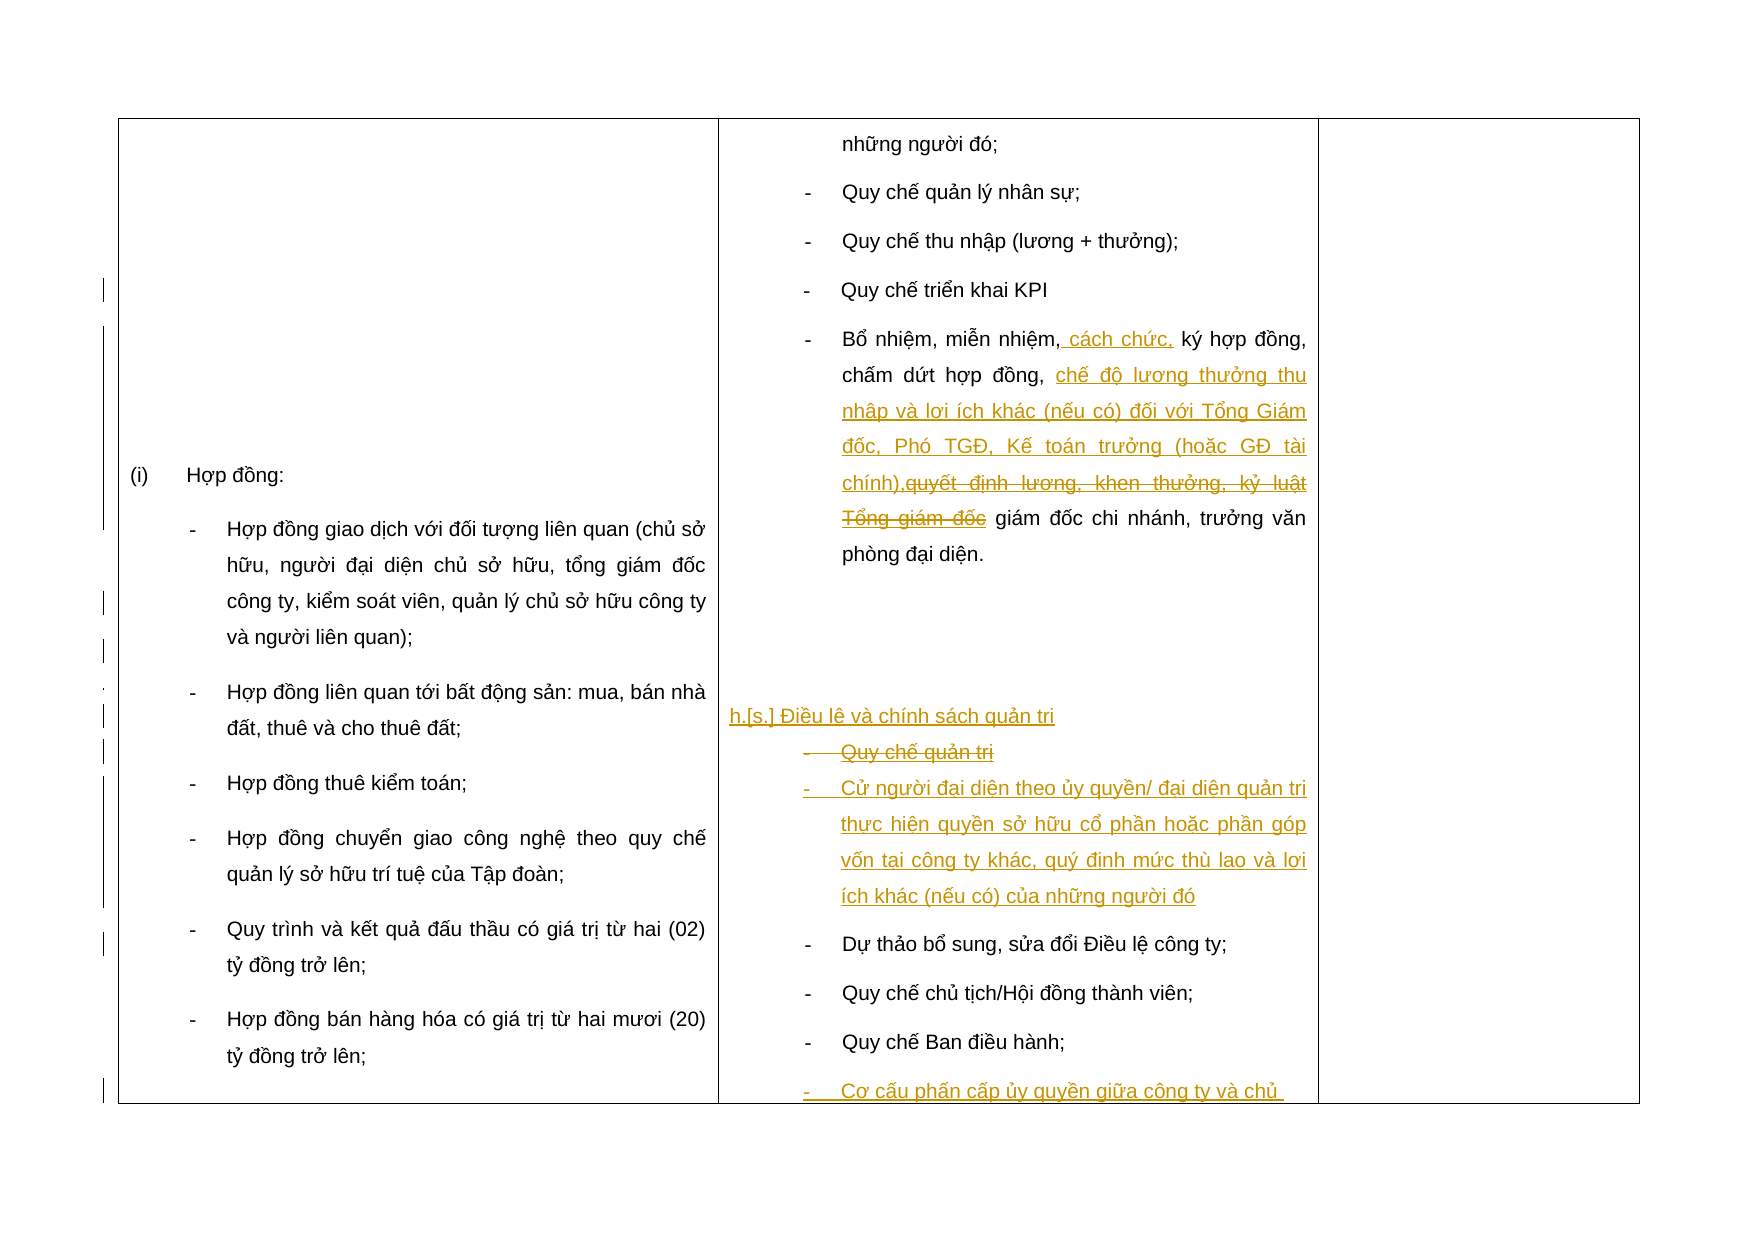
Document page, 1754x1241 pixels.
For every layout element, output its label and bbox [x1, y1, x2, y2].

table_cell [1319, 119, 1639, 1103]
table_cell [719, 119, 1318, 1103]
table_cell [119, 119, 718, 1103]
